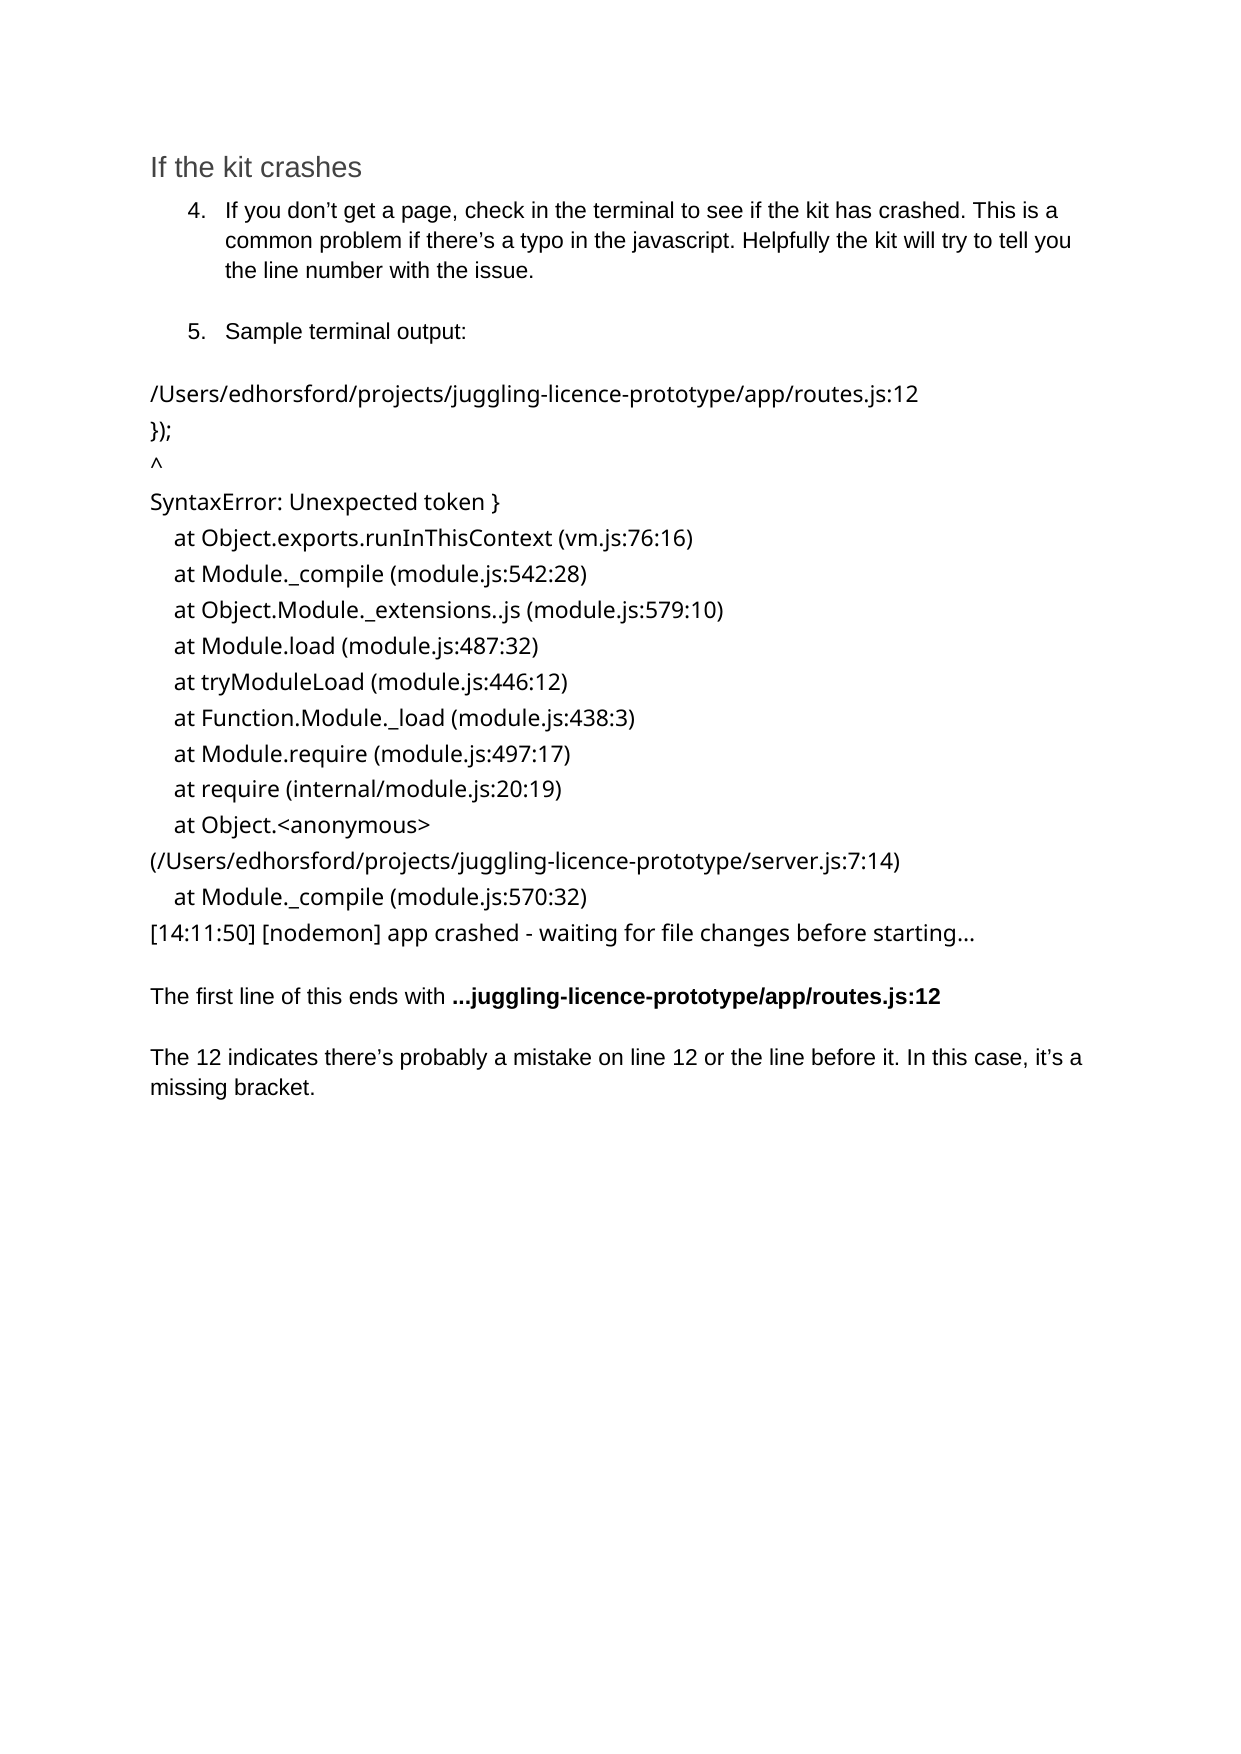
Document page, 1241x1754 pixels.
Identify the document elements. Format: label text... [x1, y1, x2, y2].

subtitle If the kit crashes [150, 150, 1090, 183]
list Sample terminal output: [187, 318, 1090, 344]
list If you don’t get a page, check in the terminal to see if the kit has crashed. This is a common problem if there’s a typo in the javascript. Helpfully the kit will try to tell you the line number with the issue. [187, 197, 1090, 314]
text at Module._compile (module.js:542:28) [150, 558, 1090, 589]
text at tryModuleLoad (module.js:446:12) [150, 666, 1090, 697]
text ^ [150, 450, 1090, 481]
text at Module.require (module.js:497:17) [150, 737, 1090, 769]
text /Users/edhorsford/projects/juggling-licence-prototype/app/routes.js:12 [150, 378, 1090, 409]
text at Object.exports.runInThisContext (vm.js:76:16) [150, 522, 1090, 553]
text at Module._compile (module.js:570:32) [150, 881, 1090, 912]
text at require (internal/module.js:20:19) [150, 773, 1090, 805]
text at Object.Module._extensions..js (module.js:579:10) [150, 594, 1090, 625]
text [14:11:50] [nodemon] app crashed - waiting for file changes before starting… [150, 917, 1090, 948]
text The first line of this ends with ...juggling-licence-prototype/app/routes.js:12 [150, 983, 1090, 1010]
text SyntaxError: Unexpected token } [150, 486, 1090, 517]
text at Module.load (module.js:487:32) [150, 630, 1090, 661]
text at Function.Module._load (module.js:438:3) [150, 702, 1090, 733]
text at Object.<anonymous> (/Users/edhorsford/projects/juggling-licence-prototype/server.js:7:14) [150, 809, 1090, 877]
text The 12 indicates there’s probably a mistake on line 12 or the line before it. In this case, it’s a missing bracket. [150, 1044, 1090, 1100]
text }); [150, 414, 1090, 445]
